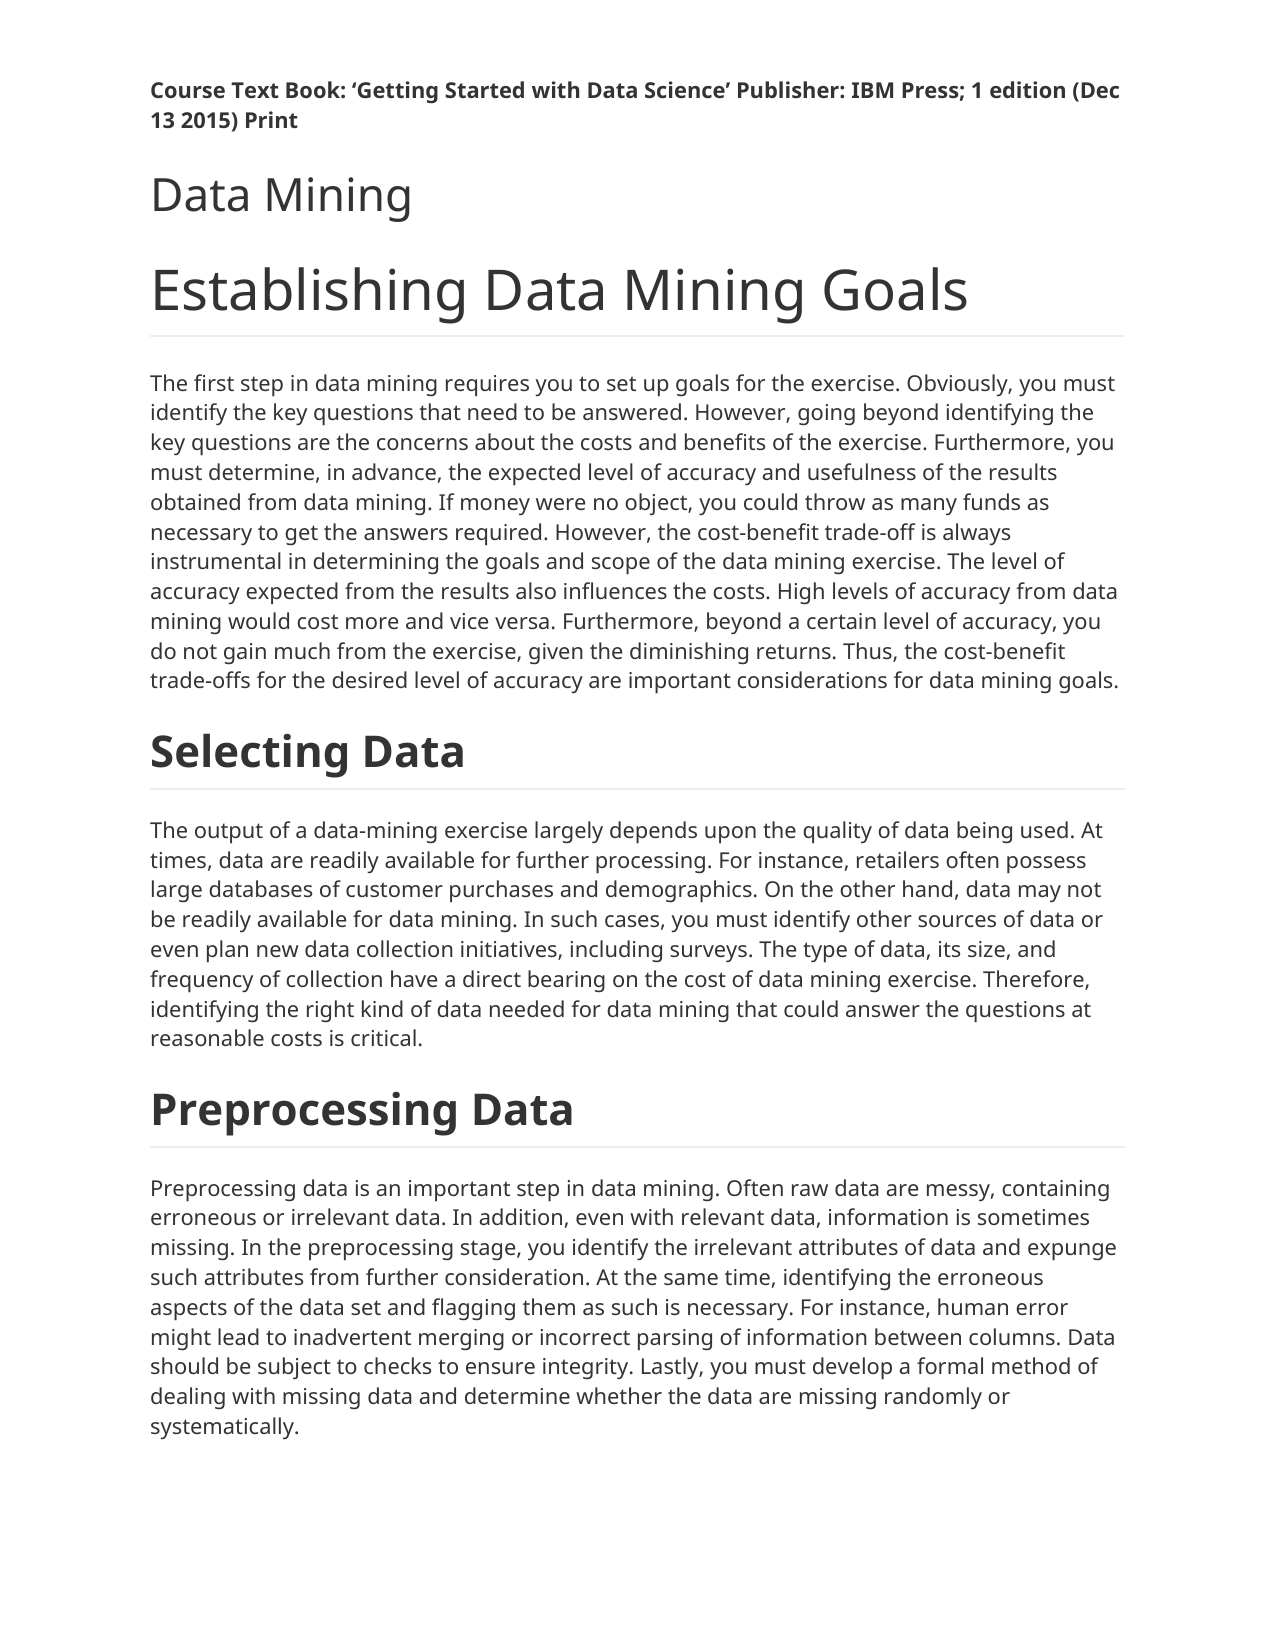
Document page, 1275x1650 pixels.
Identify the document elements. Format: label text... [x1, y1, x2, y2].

text The output of a data-mining exercise largely depends upon the quality of data being used. At times, data are readily available for further processing. For instance, retailers often possess large databases of customer purchases and demographics. On the other hand, data may not be readily available for data mining. In such cases, you must identify other sources of data or even plan new data collection initiatives, including surveys. The type of data, its size, and frequency of collection have a direct bearing on the cost of data mining exercise. Therefore, identifying the right kind of data needed for data mining that could answer the questions at reasonable costs is critical. [150, 815, 1125, 1053]
text The first step in data mining requires you to set up goals for the exercise. Obviously, you must identify the key questions that need to be answered. However, going beyond identifying the key questions are the concerns about the costs and benefits of the exercise. Furthermore, you must determine, in advance, the expected level of accuracy and usefulness of the results obtained from data mining. If money were no object, you could throw as many funds as necessary to get the answers required. However, the cost-benefit trade-off is always instrumental in determining the goals and scope of the data mining exercise. The level of accuracy expected from the results also influences the costs. High levels of accuracy from data mining would cost more and vice versa. Furthermore, beyond a certain level of accuracy, you do not gain much from the exercise, given the diminishing returns. Thus, the cost-benefit trade-offs for the desired level of accuracy are important considerations for data mining goals. [150, 368, 1125, 695]
subtitle Selecting Data [150, 720, 1125, 788]
text Preprocessing data is an important step in data mining. Often raw data are messy, containing erroneous or irrelevant data. In addition, even with relevant data, information is sometimes missing. In the preprocessing stage, you identify the irrelevant attributes of data and expunge such attributes from further consideration. At the same time, identifying the erroneous aspects of the data set and flagging them as such is necessary. For instance, human error might lead to inadvertent merging or incorrect parsing of information between columns. Data should be subject to checks to ensure integrity. Lastly, you must develop a formal method of dealing with missing data and determine whether the data are missing randomly or systematically. [150, 1173, 1125, 1441]
subtitle Establishing Data Mining Goals [150, 250, 1125, 335]
subtitle Preprocessing Data [150, 1078, 1125, 1146]
text Data Mining [150, 163, 1125, 225]
